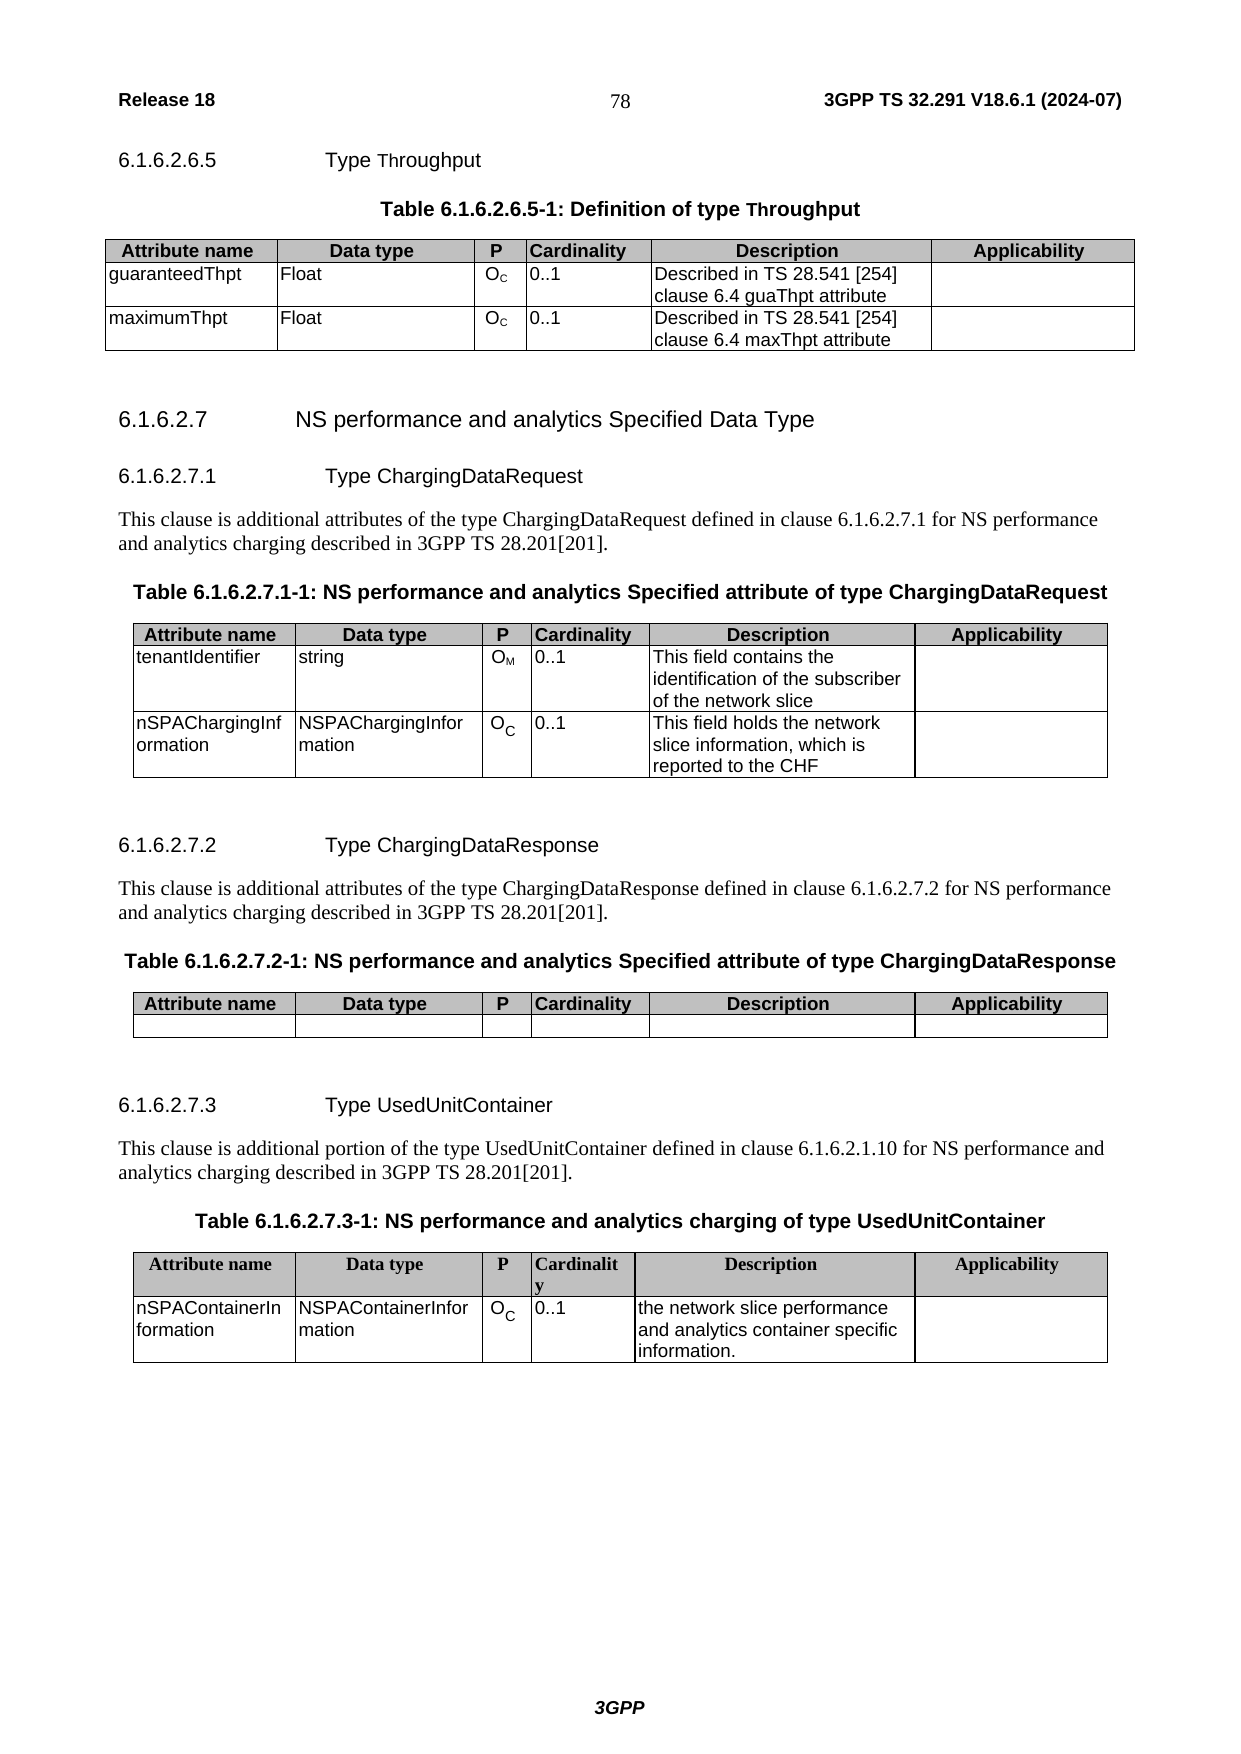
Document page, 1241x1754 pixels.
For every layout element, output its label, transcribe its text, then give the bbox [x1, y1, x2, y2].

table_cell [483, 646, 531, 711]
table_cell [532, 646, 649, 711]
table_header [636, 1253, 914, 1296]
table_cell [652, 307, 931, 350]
text Table 6.1.6.2.7.2-1: NS performance and analytics Specified attribute of type ChargingDataResponse [118, 949, 1122, 973]
text Table 6.1.6.2.6.5-1: Definition of type Throughput [118, 196, 1122, 220]
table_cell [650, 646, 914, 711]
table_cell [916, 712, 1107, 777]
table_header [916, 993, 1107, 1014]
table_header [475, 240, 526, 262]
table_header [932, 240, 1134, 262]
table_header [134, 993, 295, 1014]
subtitle 6.1.6.2.7.2 Type ChargingDataResponse [118, 833, 1122, 857]
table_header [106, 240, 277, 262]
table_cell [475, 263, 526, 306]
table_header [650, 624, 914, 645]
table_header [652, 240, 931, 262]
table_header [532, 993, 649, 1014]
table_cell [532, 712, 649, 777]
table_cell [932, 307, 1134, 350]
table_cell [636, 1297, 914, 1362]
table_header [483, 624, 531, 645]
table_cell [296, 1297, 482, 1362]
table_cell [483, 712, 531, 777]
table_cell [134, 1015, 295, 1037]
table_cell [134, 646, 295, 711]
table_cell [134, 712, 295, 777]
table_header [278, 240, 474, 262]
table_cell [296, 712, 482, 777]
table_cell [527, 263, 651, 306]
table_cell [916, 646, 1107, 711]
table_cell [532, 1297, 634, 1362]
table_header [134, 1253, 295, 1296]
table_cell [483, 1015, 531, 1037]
text Table 6.1.6.2.7.3-1: NS performance and analytics charging of type UsedUnitContainer [118, 1209, 1122, 1233]
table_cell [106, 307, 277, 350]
subtitle 6.1.6.2.7 NS performance and analytics Specified Data Type [118, 406, 1122, 433]
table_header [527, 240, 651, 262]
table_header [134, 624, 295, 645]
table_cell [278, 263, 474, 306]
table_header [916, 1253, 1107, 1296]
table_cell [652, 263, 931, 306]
subtitle 6.1.6.2.7.3 Type UsedUnitContainer [118, 1093, 1122, 1117]
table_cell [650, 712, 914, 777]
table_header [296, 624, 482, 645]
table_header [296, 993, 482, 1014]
text Table 6.1.6.2.7.1-1: NS performance and analytics Specified attribute of type ChargingDataRequest [118, 580, 1122, 604]
text This clause is additional attributes of the type ChargingDataRequest defined in clause 6.1.6.2.7.1 for NS performance and analytics charging described in 3GPP TS 28.201[201]. [118, 507, 1122, 555]
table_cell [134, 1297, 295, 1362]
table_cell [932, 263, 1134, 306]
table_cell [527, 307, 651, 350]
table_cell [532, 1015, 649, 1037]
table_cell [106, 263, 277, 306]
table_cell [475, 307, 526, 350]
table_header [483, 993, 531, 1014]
subtitle 6.1.6.2.7.1 Type ChargingDataRequest [118, 464, 1122, 488]
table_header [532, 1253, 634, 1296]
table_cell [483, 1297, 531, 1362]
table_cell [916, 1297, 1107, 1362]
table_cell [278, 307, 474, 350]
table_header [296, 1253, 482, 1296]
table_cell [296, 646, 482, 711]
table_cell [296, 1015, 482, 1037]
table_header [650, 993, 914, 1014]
text This clause is additional portion of the type UsedUnitContainer defined in clause 6.1.6.2.1.10 for NS performance and analytics charging described in 3GPP TS 28.201[201]. [118, 1136, 1122, 1184]
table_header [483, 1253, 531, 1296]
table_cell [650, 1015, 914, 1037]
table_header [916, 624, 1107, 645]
subtitle 6.1.6.2.6.5 Type Throughput [118, 147, 1122, 171]
text This clause is additional attributes of the type ChargingDataResponse defined in clause 6.1.6.2.7.2 for NS performance and analytics charging described in 3GPP TS 28.201[201]. [118, 876, 1122, 924]
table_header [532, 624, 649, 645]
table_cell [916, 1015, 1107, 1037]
